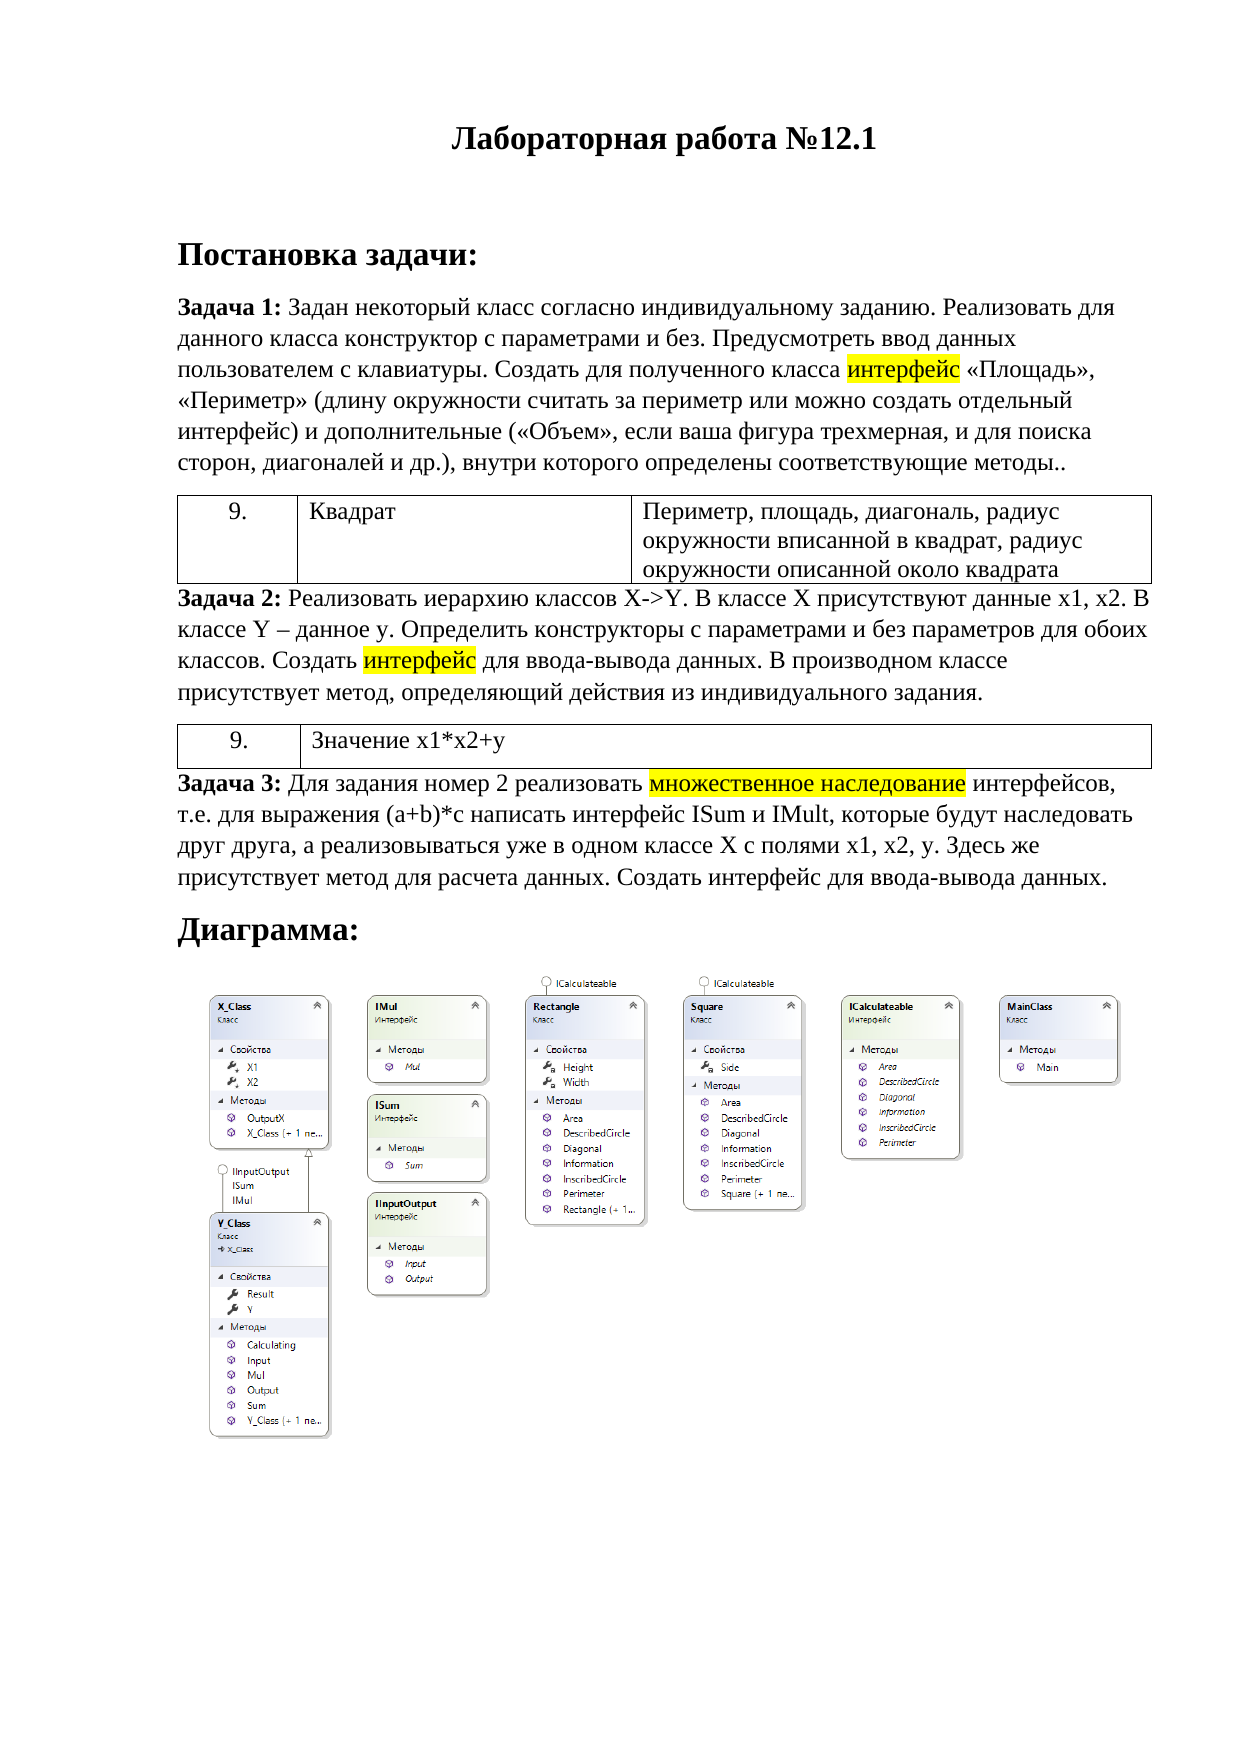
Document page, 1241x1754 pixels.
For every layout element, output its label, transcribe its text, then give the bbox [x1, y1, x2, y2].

table_header 9. [178, 496, 297, 582]
table_header 9. [178, 725, 300, 767]
text Лабораторная работа №12.1 [177, 118, 1152, 156]
picture [177, 967, 1153, 1449]
text Постановка задачи: [177, 234, 1152, 272]
text Задача 1: Задан некоторый класс согласно индивидуальному заданию. Реализовать для данного класса конструктор с параметрами и без. Предусмотреть ввод данных пользователем с клавиатуры. Создать для полученного класса интерфейс «Площадь», «Периметр» (длину окружности считать за периметр или можно создать отдельный интерфейс) и дополнительные («Объем», если ваша фигура трехмерная, и для поиска сторон, диагоналей и др.), внутри которого определены соответствующие методы.. [177, 292, 1152, 476]
table_header Значение х1*х2+у [301, 725, 1151, 767]
text Задача 2: Реализовать иерархию классов Х->Y. В классе Х присутствуют данные x1, x2. В классе Y – данное у. Определить конструкторы с параметрами и без параметров для обоих классов. Создать интерфейс для ввода-вывода данных. В производном классе присутствует метод, определяющий действия из индивидуального задания. [177, 584, 1152, 705]
table_header Периметр, площадь, диагональ, радиус окружности вписанной в квадрат, радиус окружности описанной около квадрата [632, 496, 1151, 582]
table_header Квадрат [298, 496, 631, 582]
text Задача 3: Для задания номер 2 реализовать множественное наследование интерфейсов, т.е. для выражения (а+b)*с написать интерфейс ISum и IMult, которые будут наследовать друг друга, а реализовываться уже в одном классе Х с полями х1, х2, у. Здесь же присутствует метод для расчета данных. Создать интерфейс для ввода-вывода данных. [177, 769, 1152, 890]
text Диаграмма: [177, 909, 1152, 948]
